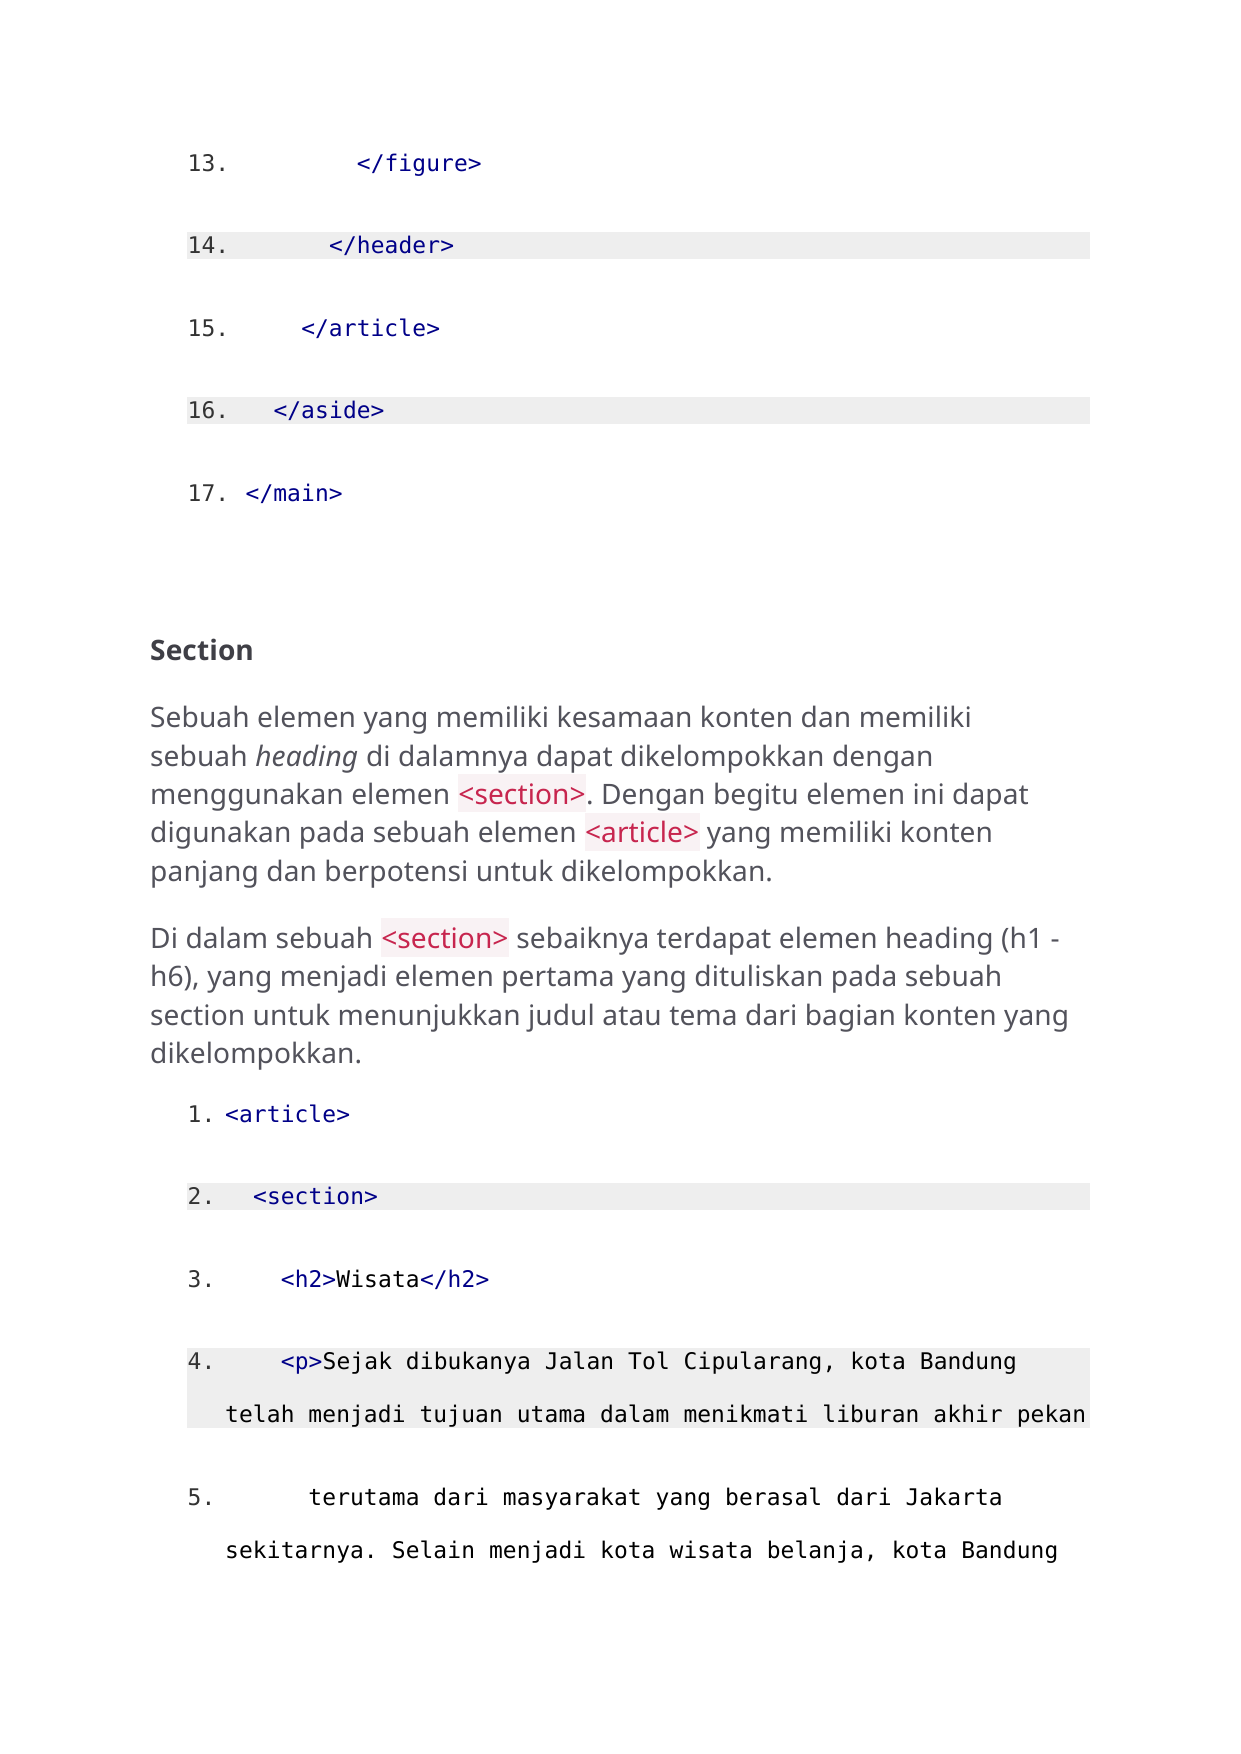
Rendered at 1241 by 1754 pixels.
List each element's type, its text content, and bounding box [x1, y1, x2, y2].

list <article> [187, 1101, 1090, 1127]
subtitle Section [150, 630, 1090, 668]
list <h2>Wisata</h2> [187, 1266, 1090, 1292]
list <section> [187, 1183, 1090, 1210]
text Sebuah elemen yang memiliki kesamaan konten dan memiliki sebuah heading di dalamnya dapat dikelompokkan dengan menggunakan elemen <section>. Dengan begitu elemen ini dapat digunakan pada sebuah elemen <article> yang memiliki konten panjang dan berpotensi untuk dikelompokkan. [150, 697, 1090, 889]
list </figure> [187, 150, 1090, 177]
list </aside> [187, 397, 1090, 424]
list </header> [187, 232, 1090, 259]
list </article> [187, 315, 1090, 342]
list <p>Sejak dibukanya Jalan Tol Cipularang, kota Bandung telah menjadi tujuan utama dalam menikmati liburan akhir pekan [187, 1348, 1090, 1428]
text Di dalam sebuah <section> sebaiknya terdapat elemen heading (h1 - h6), yang menjadi elemen pertama yang dituliskan pada sebuah section untuk menunjukkan judul atau tema dari bagian konten yang dikelompokkan. [150, 918, 1090, 1072]
list terutama dari masyarakat yang berasal dari Jakarta sekitarnya. Selain menjadi kota wisata belanja, kota Bandung [187, 1484, 1090, 1564]
list </main> [187, 480, 1090, 507]
